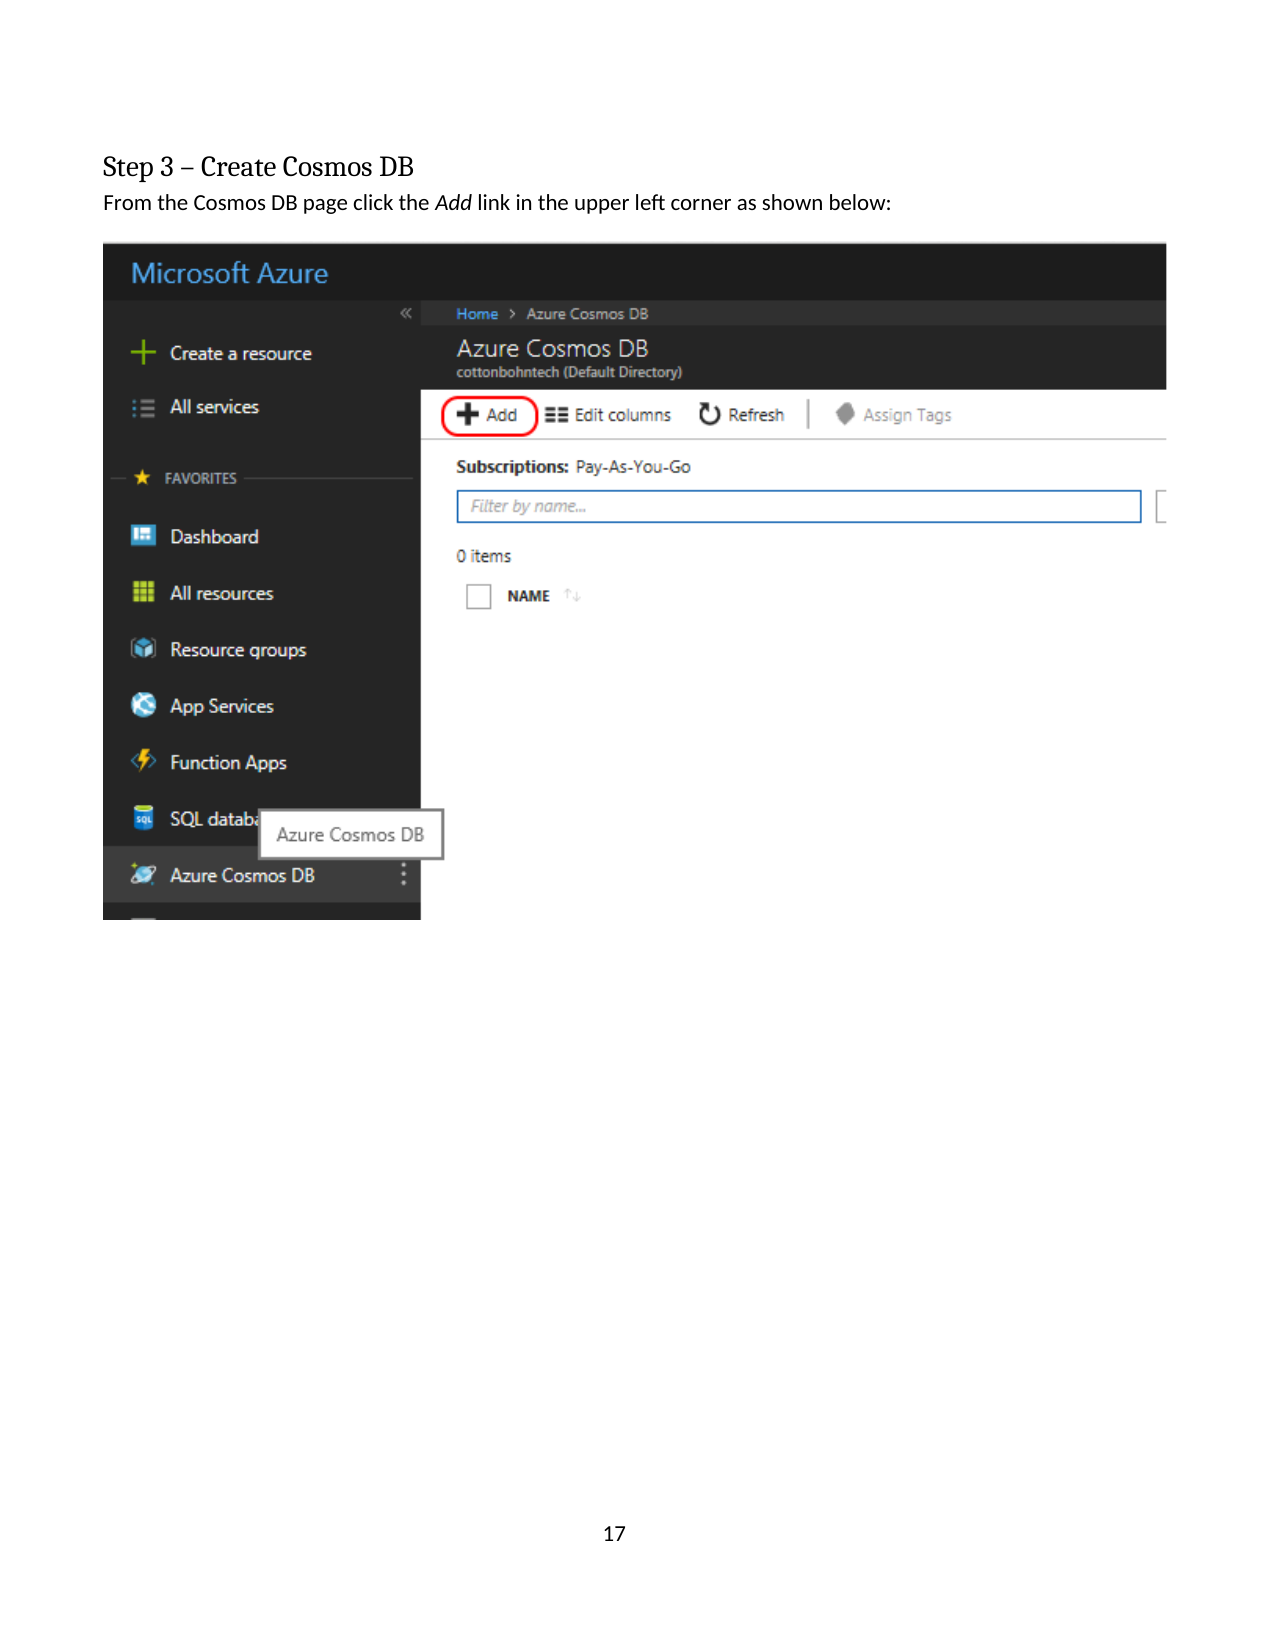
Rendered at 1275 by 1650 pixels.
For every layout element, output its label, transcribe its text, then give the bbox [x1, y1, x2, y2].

text From the Cosmos DB page click the Add link in the upper left corner as shown below: [103, 188, 1125, 217]
subtitle Step 3 – Create Cosmos DB [103, 150, 1125, 183]
picture [103, 241, 1167, 920]
